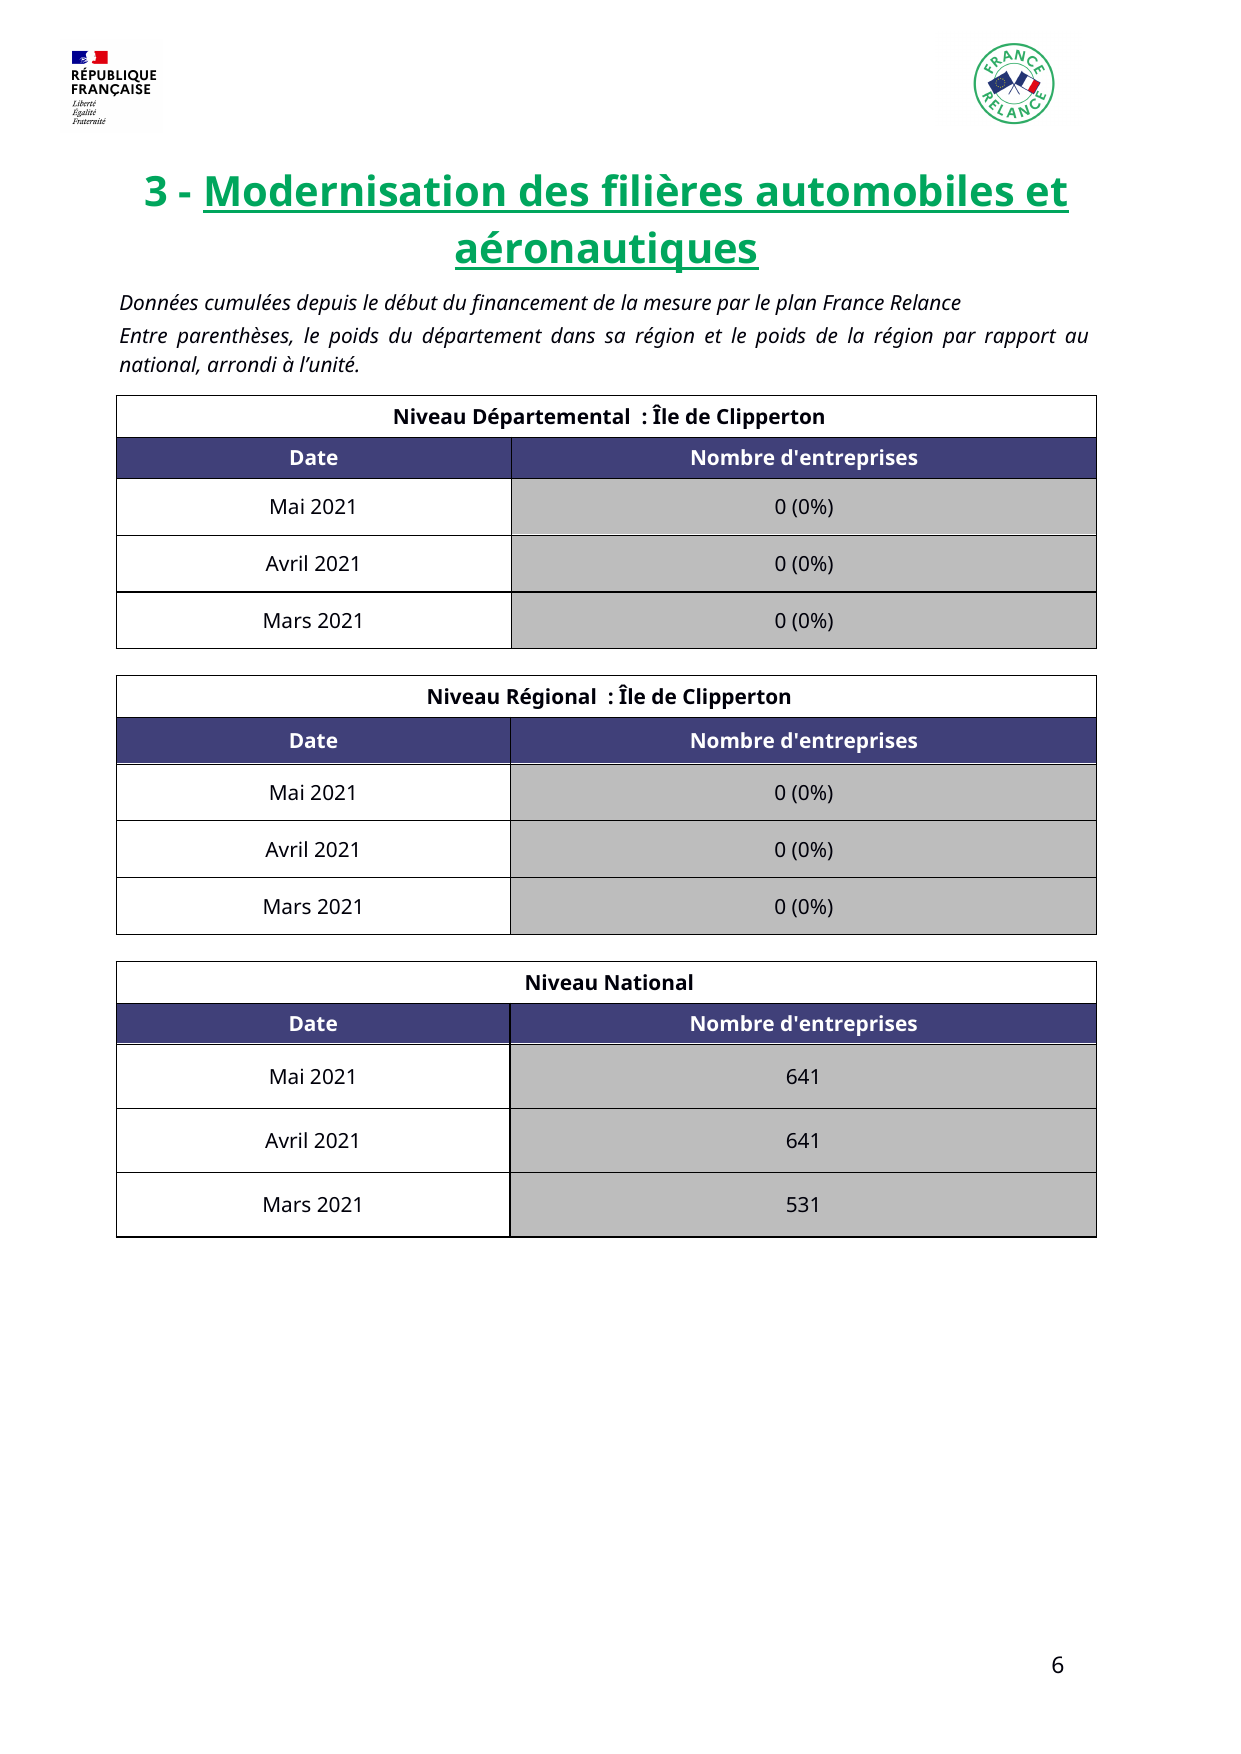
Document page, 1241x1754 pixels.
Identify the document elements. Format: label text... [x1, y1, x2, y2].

table_cell 641 [511, 1045, 1096, 1108]
table_cell 0 (0%) [511, 765, 1096, 820]
table_cell Nombre d'entreprises [512, 438, 1096, 478]
table_cell 0 (0%) [512, 593, 1096, 648]
table_cell Nombre d'entreprises [511, 1004, 1096, 1043]
table_cell Mai 2021 [117, 479, 511, 534]
table_cell 531 [511, 1173, 1096, 1236]
table_cell Avril 2021 [117, 1109, 509, 1172]
table_cell Avril 2021 [117, 821, 510, 877]
picture [60, 39, 163, 133]
table_cell Mai 2021 [117, 765, 510, 820]
table_cell Mai 2021 [117, 1045, 509, 1108]
table_cell Mars 2021 [117, 593, 511, 648]
text Données cumulées depuis le début du financement de la mesure par le plan France Relance [119, 288, 1094, 317]
subtitle 3 - Modernisation des filières automobiles et aéronautiques [119, 162, 1094, 276]
table_cell Mars 2021 [117, 878, 510, 934]
table_cell 641 [511, 1109, 1096, 1172]
table_header Niveau Régional : Île de Clipperton [117, 676, 1096, 717]
table_cell Nombre d'entreprises [511, 718, 1096, 763]
table_cell Mars 2021 [117, 1173, 509, 1236]
table_cell Date [117, 1004, 509, 1043]
picture [935, 31, 1082, 126]
text Entre parenthèses, le poids du département dans sa région et le poids de la région par rapport au national, arrondi à l’unité. [119, 321, 1094, 378]
table_cell 0 (0%) [512, 536, 1096, 591]
table_header Niveau National [117, 962, 1096, 1002]
table_cell Date [117, 718, 510, 763]
table_cell Avril 2021 [117, 536, 511, 591]
table_cell Date [117, 438, 511, 478]
table_cell 0 (0%) [511, 878, 1096, 934]
table_header Niveau Départemental : Île de Clipperton [117, 396, 1096, 437]
table_cell 0 (0%) [511, 821, 1096, 877]
table_cell 0 (0%) [512, 479, 1096, 534]
